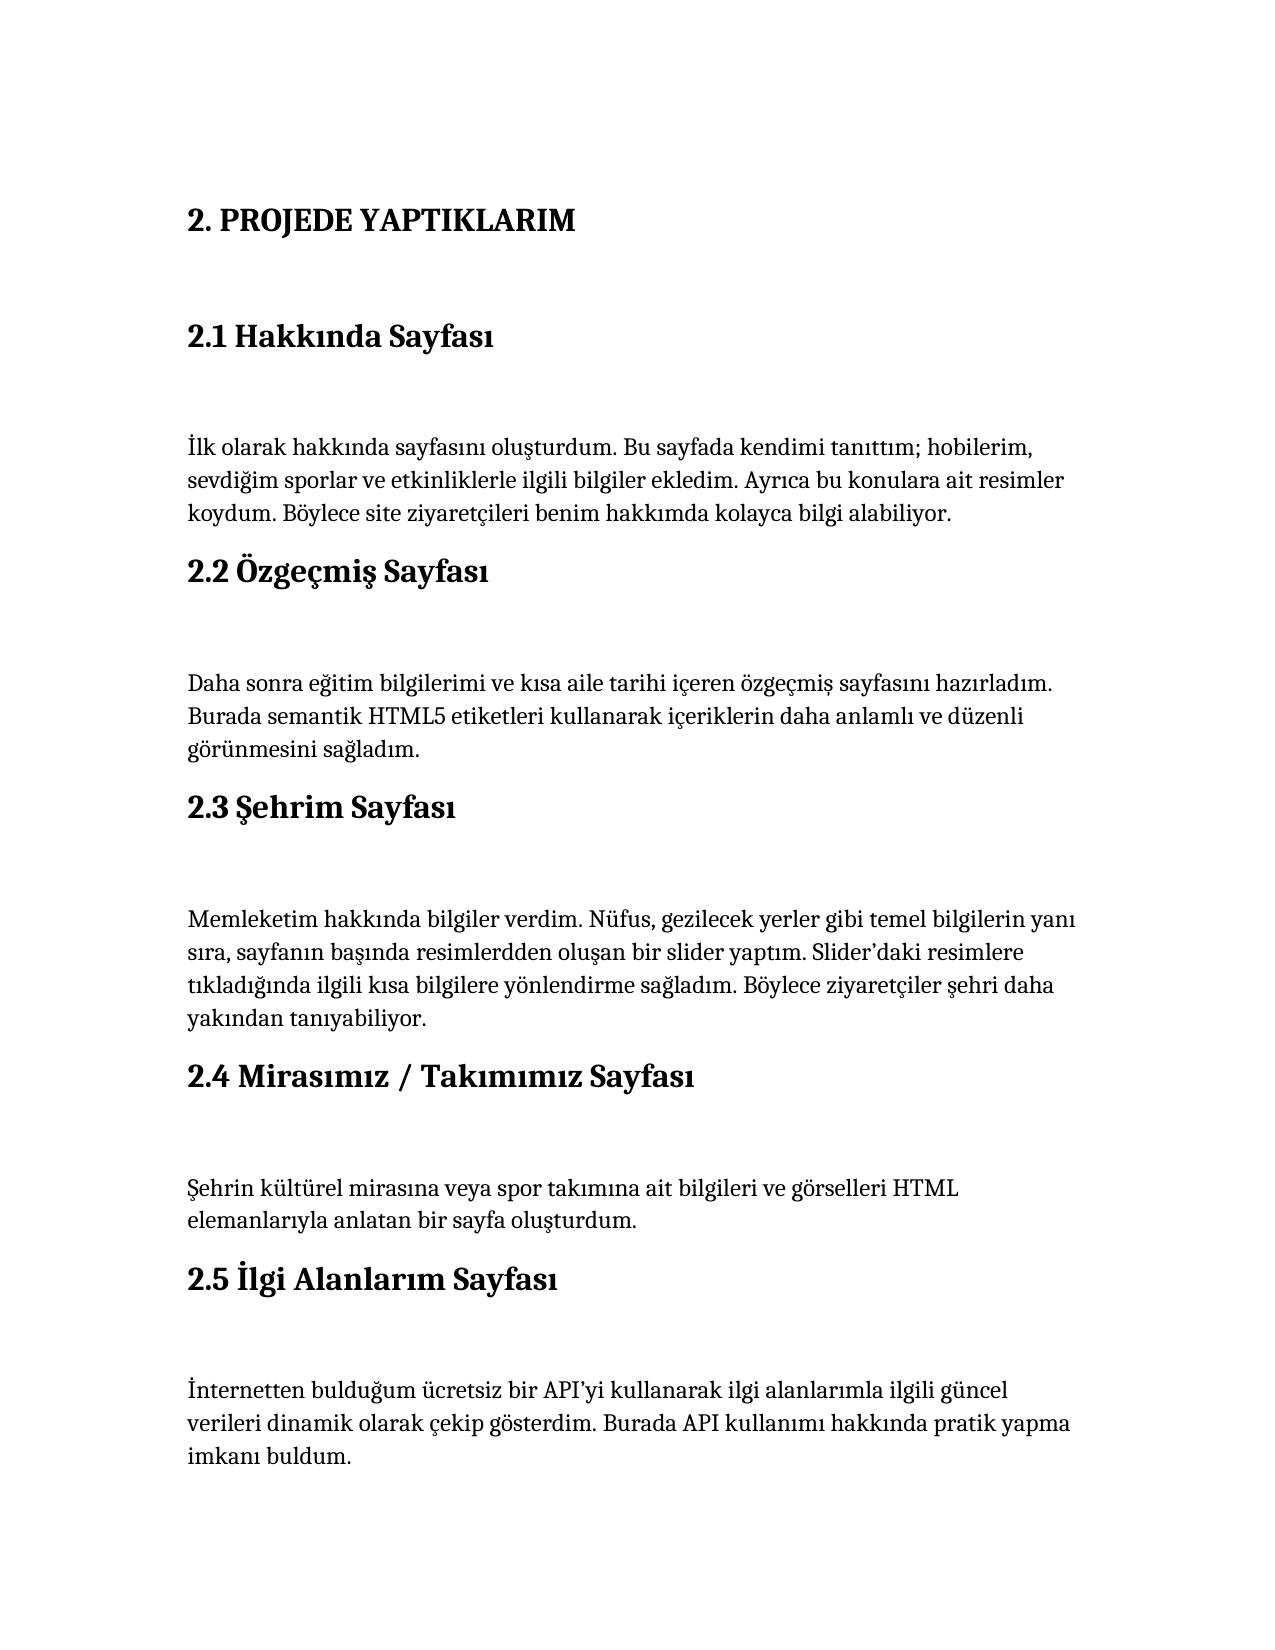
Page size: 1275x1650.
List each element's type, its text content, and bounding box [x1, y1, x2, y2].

text 2.2 Özgeçmiş Sayfası [187, 553, 1087, 591]
text Memleketim hakkında bilgiler verdim. Nüfus, gezilecek yerler gibi temel bilgilerin yanı sıra, sayfanın başında resimlerdden oluşan bir slider yaptım. Slider’daki resimlere tıkladığında ilgili kısa bilgilere yönlendirme sağladım. Böylece ziyaretçiler şehri daha yakından tanıyabiliyor. [187, 904, 1087, 1032]
text 2.5 İlgi Alanlarım Sayfası [187, 1260, 1087, 1299]
text İlk olarak hakkında sayfasını oluşturdum. Bu sayfada kendimi tanıttım; hobilerim, sevdiğim sporlar ve etkinliklerle ilgili bilgiler ekledim. Ayrıca bu konulara ait resimler koydum. Böylece site ziyaretçileri benim hakkımda kolayca bilgi alabiliyor. [187, 433, 1087, 528]
text 2.4 Mirasımız / Takımımız Sayfası [187, 1057, 1087, 1096]
text 2. PROJEDE YAPTIKLARIM [187, 201, 1087, 239]
text Daha sonra eğitim bilgilerimi ve kısa aile tarihi içeren özgeçmiş sayfasını hazırladım. Burada semantik HTML5 etiketleri kullanarak içeriklerin daha anlamlı ve düzenli görünmesini sağladım. [187, 669, 1087, 763]
text 2.1 Hakkında Sayfası [187, 317, 1087, 355]
text 2.3 Şehrim Sayfası [187, 789, 1087, 827]
text Şehrin kültürel mirasına veya spor takımına ait bilgileri ve görselleri HTML elemanlarıyla anlatan bir sayfa oluşturdum. [187, 1173, 1087, 1235]
text İnternetten bulduğum ücretsiz bir API’yi kullanarak ilgi alanlarımla ilgili güncel verileri dinamik olarak çekip gösterdim. Burada API kullanımı hakkında pratik yapma imkanı buldum. [187, 1376, 1087, 1471]
